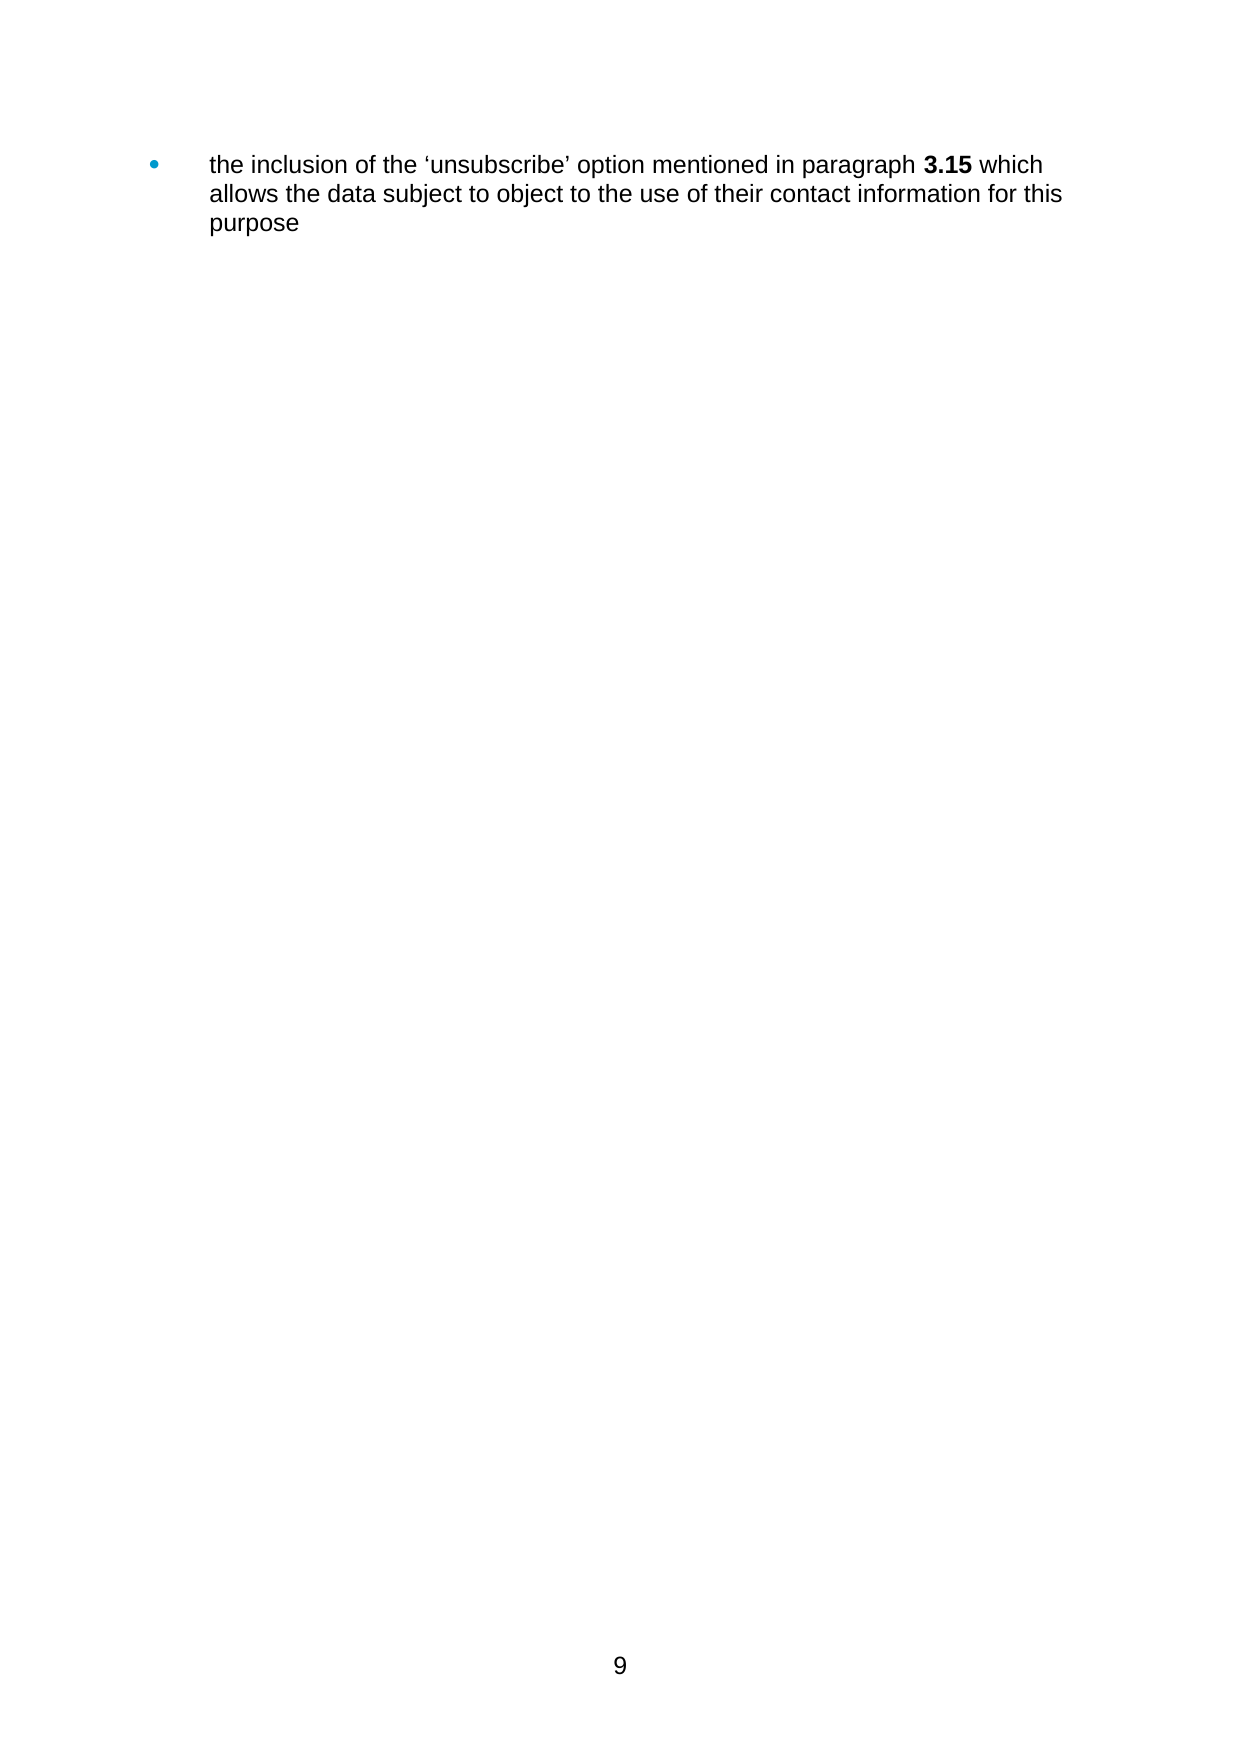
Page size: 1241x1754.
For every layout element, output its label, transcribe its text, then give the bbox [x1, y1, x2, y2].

list the inclusion of the ‘unsubscribe’ option mentioned in paragraph 3.16 which allows the data subject to object to the use of their contact information for this purpose [150, 150, 1090, 236]
